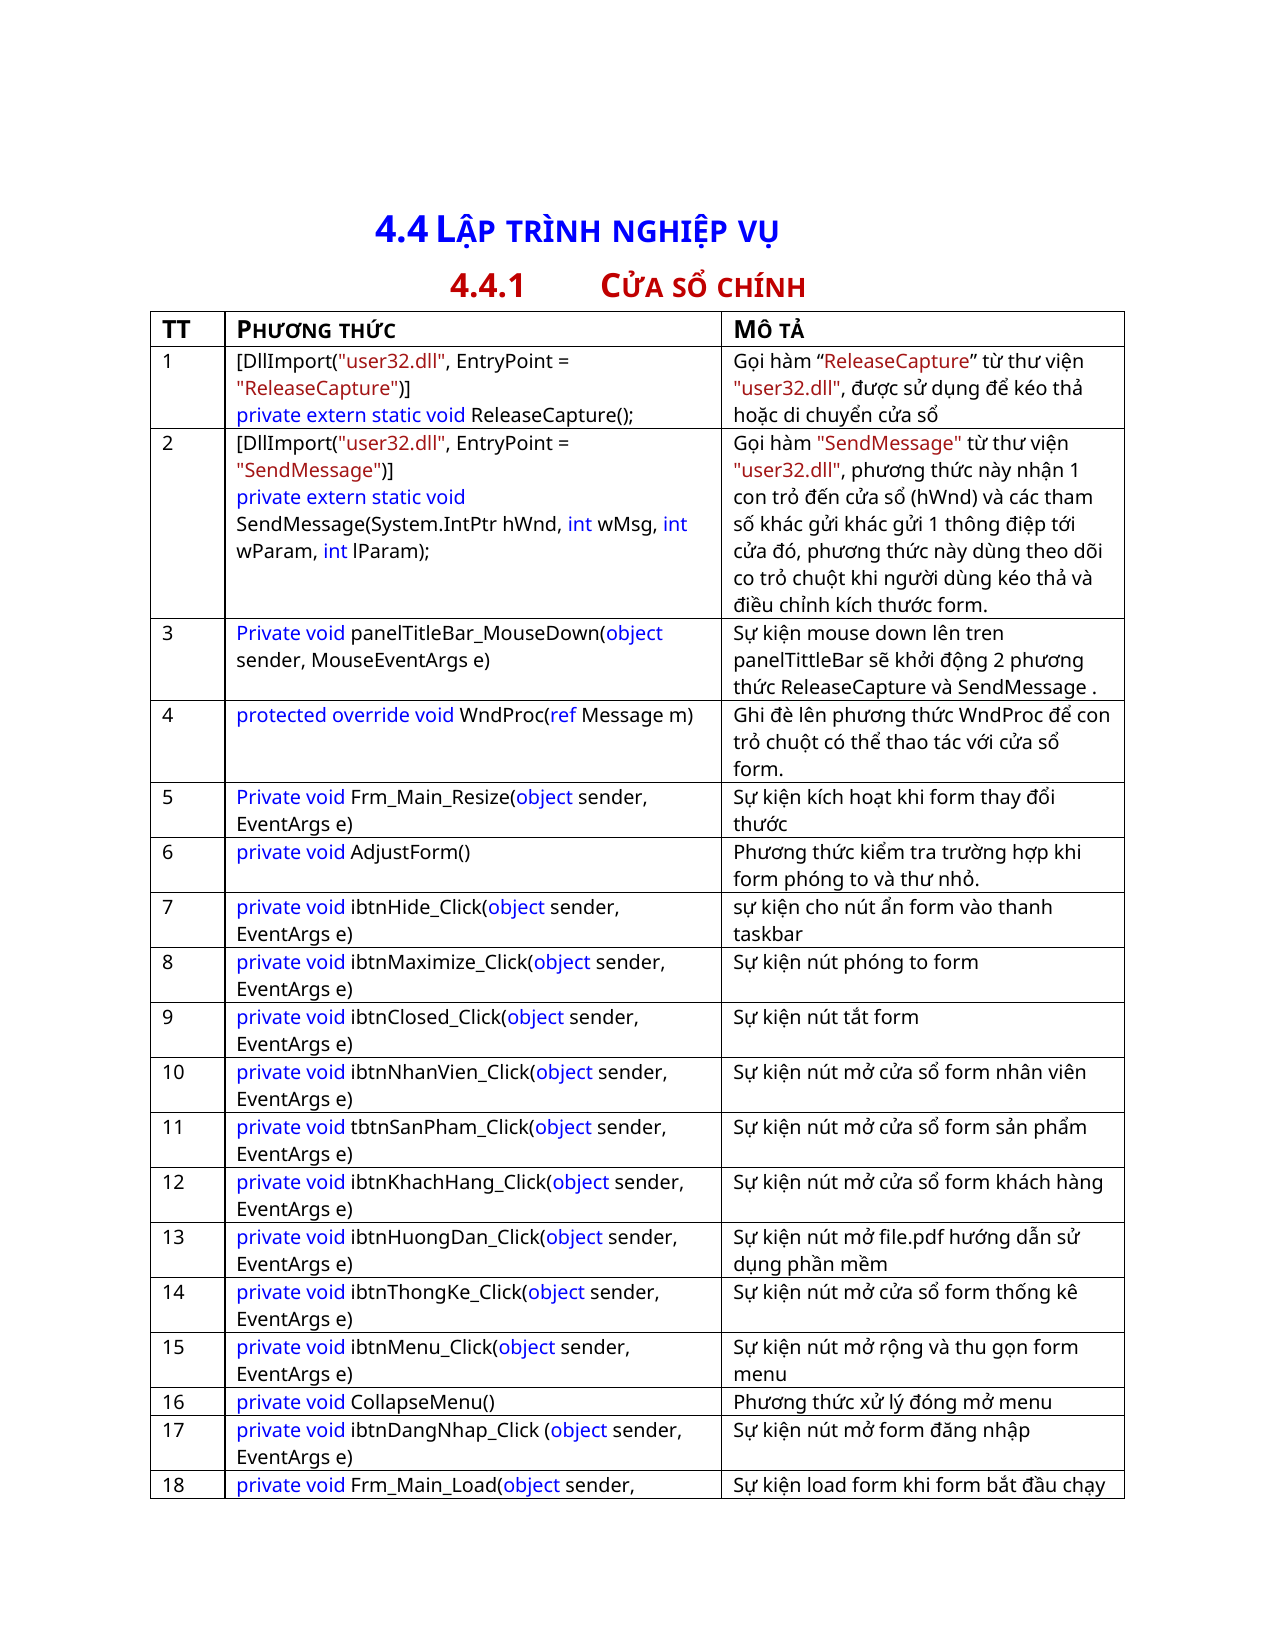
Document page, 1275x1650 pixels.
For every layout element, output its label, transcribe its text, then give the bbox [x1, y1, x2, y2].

table_cell Sự kiện nút mở cửa sổ form nhân viên [722, 1058, 1124, 1112]
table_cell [226, 1471, 721, 1498]
table_cell 13 [151, 1223, 224, 1277]
table_cell 2 [151, 429, 224, 618]
table_cell 14 [151, 1278, 224, 1332]
table_cell Private void Frm_Main_Resize(object sender, EventArgs e) [226, 783, 721, 837]
table_cell private void tbtnSanPham_Click(object sender, EventArgs e) [226, 1113, 721, 1167]
table_cell protected override void WndProc(ref Message m) [226, 701, 721, 782]
table_cell [DllImport("user32.dll", EntryPoint = "ReleaseCapture")] private extern static void ReleaseCapture(); [226, 347, 721, 428]
table_cell Sự kiện nút mở rộng và thu gọn form menu [722, 1333, 1124, 1387]
table_cell Private void panelTitleBar_MouseDown(object sender, MouseEventArgs e) [226, 619, 721, 700]
table_cell 11 [151, 1113, 224, 1167]
subtitle Cửa sổ chính [450, 262, 1125, 307]
table_header Phương thức [226, 312, 721, 346]
table_cell Sự kiện nút mở file.pdf hướng dẫn sử dụng phần mềm [722, 1223, 1124, 1277]
table_cell private void ibtnMaximize_Click(object sender, EventArgs e) [226, 948, 721, 1002]
table_cell Sự kiện mouse down lên tren panelTittleBar sẽ khởi động 2 phương thức ReleaseCapture và SendMessage . [722, 619, 1124, 700]
table_cell private void ibtnKhachHang_Click(object sender, EventArgs e) [226, 1168, 721, 1222]
table_cell Sự kiện nút mở cửa sổ form sản phẩm [722, 1113, 1124, 1167]
table_cell 18 [151, 1471, 224, 1498]
table_cell Sự kiện nút tắt form [722, 1003, 1124, 1057]
table_cell Phương thức xử lý đóng mở menu [722, 1388, 1124, 1415]
table_cell private void ibtnHide_Click(object sender, EventArgs e) [226, 893, 721, 947]
subtitle Lập trình nghiệp vụ [375, 203, 1125, 254]
table_cell private void ibtnHuongDan_Click(object sender, EventArgs e) [226, 1223, 721, 1277]
table_cell 15 [151, 1333, 224, 1387]
table_cell 6 [151, 838, 224, 892]
table_cell 10 [151, 1058, 224, 1112]
table_cell private void ibtnNhanVien_Click(object sender, EventArgs e) [226, 1058, 721, 1112]
table_cell Sự kiện nút phóng to form [722, 948, 1124, 1002]
table_cell private void ibtnClosed_Click(object sender, EventArgs e) [226, 1003, 721, 1057]
table_cell 5 [151, 783, 224, 837]
table_cell 1 [151, 347, 224, 428]
table_cell Sự kiện nút mở cửa sổ form thống kê [722, 1278, 1124, 1332]
table_cell private void ibtnMenu_Click(object sender, EventArgs e) [226, 1333, 721, 1387]
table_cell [722, 1471, 1124, 1498]
table_cell private void AdjustForm() [226, 838, 721, 892]
table_cell Phương thức kiểm tra trường hợp khi form phóng to và thư nhỏ. [722, 838, 1124, 892]
table_cell 17 [151, 1416, 224, 1470]
table_cell Sự kiện nút mở form đăng nhập [722, 1416, 1124, 1470]
table_cell Gọi hàm “ReleaseCapture” từ thư viện "user32.dll", được sử dụng để kéo thả hoặc di chuyển cửa sổ [722, 347, 1124, 428]
table_header TT [151, 312, 224, 346]
table_cell private void ibtnThongKe_Click(object sender, EventArgs e) [226, 1278, 721, 1332]
table_cell Sự kiện kích hoạt khi form thay đổi thước [722, 783, 1124, 837]
table_cell private void ibtnDangNhap_Click (object sender, EventArgs e) [226, 1416, 721, 1470]
table_cell [DllImport("user32.dll", EntryPoint = "SendMessage")] private extern static void SendMessage(System.IntPtr hWnd, int wMsg, int wParam, int lParam); [226, 429, 721, 618]
table_cell 16 [151, 1388, 224, 1415]
table_cell Gọi hàm "SendMessage" từ thư viện "user32.dll", phương thức này nhận 1 con trỏ đến cửa sổ (hWnd) và các tham số khác gửi khác gửi 1 thông điệp tới cửa đó, phương thức này dùng theo dõi co trỏ chuột khi người dùng kéo thả và điều chỉnh kích thước form. [722, 429, 1124, 618]
table_cell 3 [151, 619, 224, 700]
table_cell 9 [151, 1003, 224, 1057]
table_header Mô tả [722, 312, 1124, 346]
table_cell Sự kiện nút mở cửa sổ form khách hàng [722, 1168, 1124, 1222]
table_cell Ghi đè lên phương thức WndProc để con trỏ chuột có thể thao tác với cửa sổ form. [722, 701, 1124, 782]
table_cell private void CollapseMenu() [226, 1388, 721, 1415]
table_cell sự kiện cho nút ẩn form vào thanh taskbar [722, 893, 1124, 947]
table_cell 8 [151, 948, 224, 1002]
table_cell 4 [151, 701, 224, 782]
table_cell 7 [151, 893, 224, 947]
table_cell 12 [151, 1168, 224, 1222]
